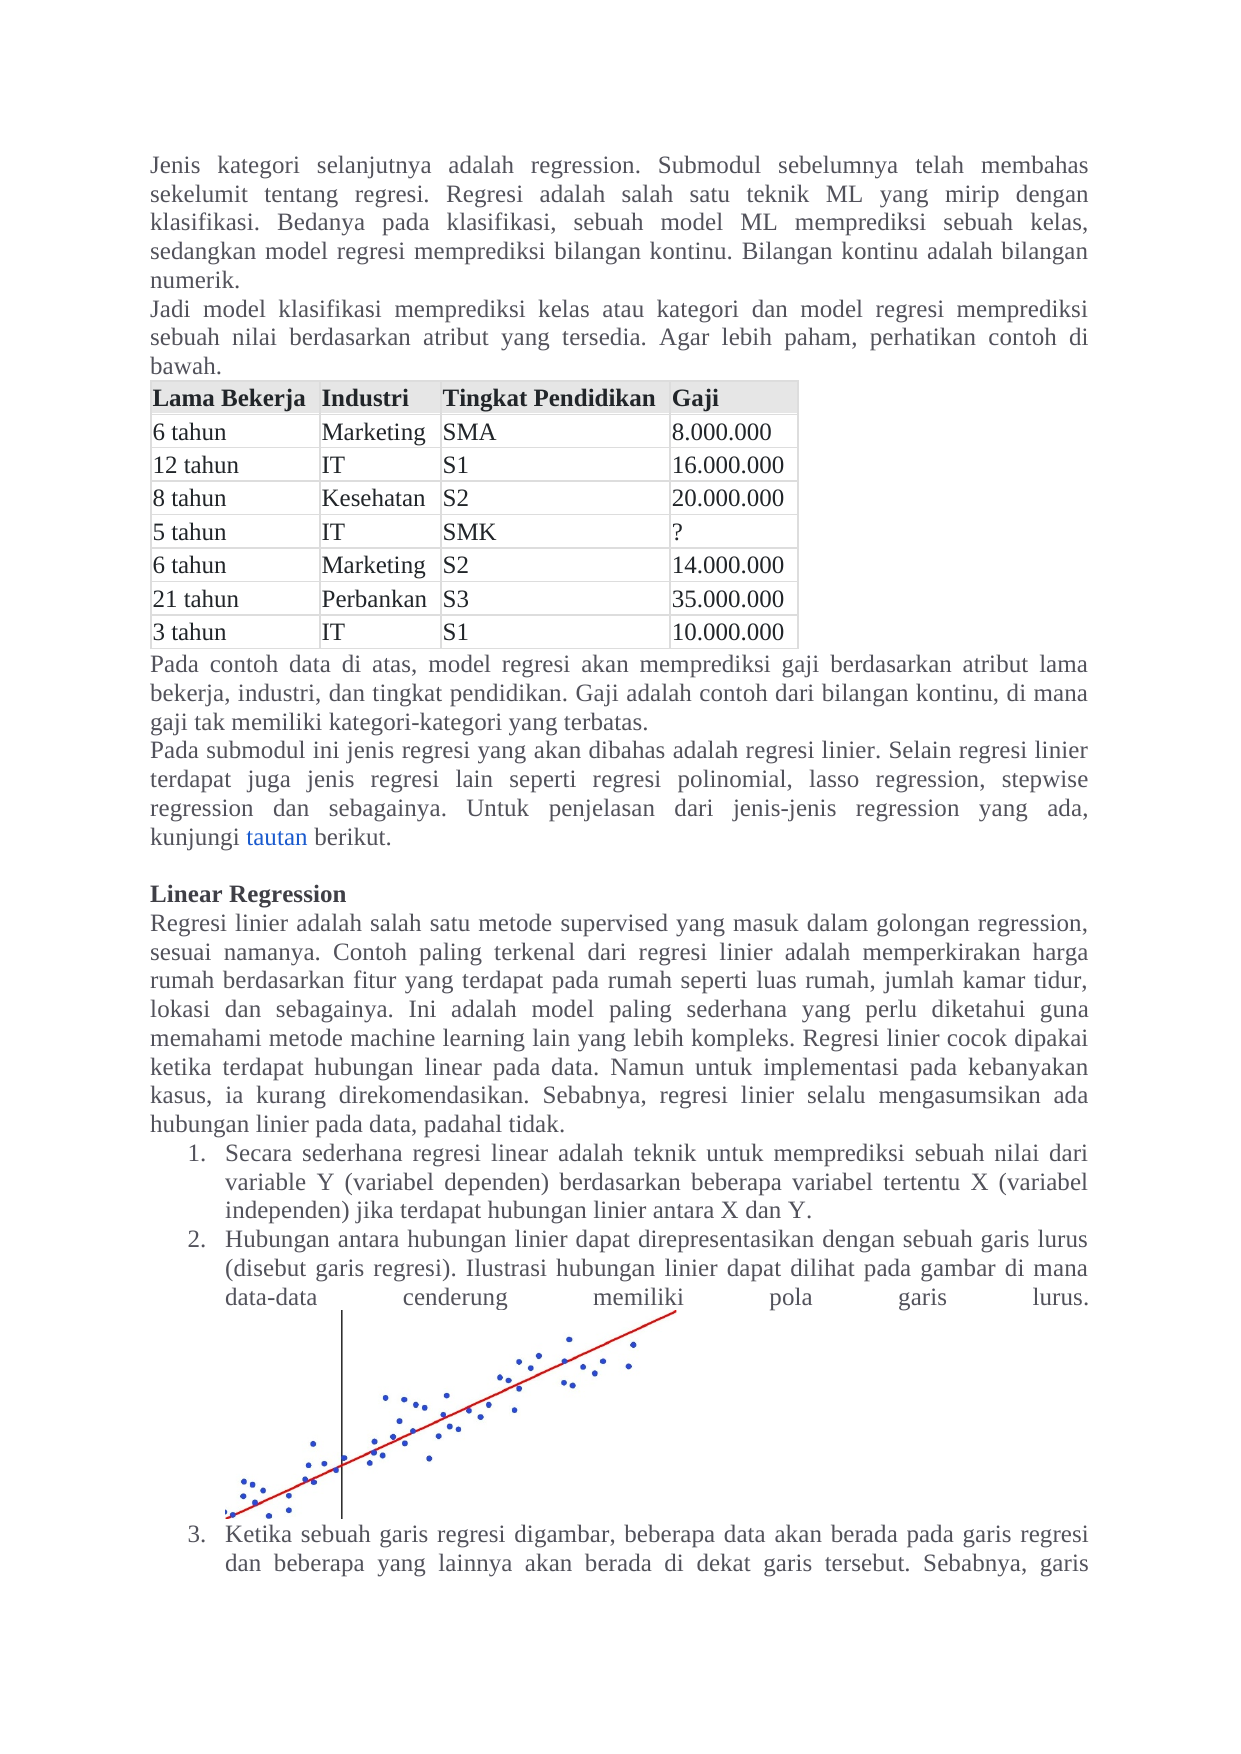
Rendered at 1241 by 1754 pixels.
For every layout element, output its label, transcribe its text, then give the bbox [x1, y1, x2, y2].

table_cell S1 [442, 616, 669, 647]
table_cell Marketing [321, 549, 440, 581]
table_cell 14.000.000 [671, 549, 797, 581]
text Pada submodul ini jenis regresi yang akan dibahas adalah regresi linier. Selain regresi linier terdapat juga jenis regresi lain seperti regresi polinomial, lasso regression, stepwise regression dan sebagainya. Untuk penjelasan dari jenis-jenis regression yang ada, kunjungi tautan berikut. [150, 735, 1090, 850]
table_cell 6 tahun [152, 549, 319, 581]
table_cell 16.000.000 [671, 448, 797, 480]
table_cell 8 tahun [152, 482, 319, 514]
table_cell ? [671, 515, 797, 547]
table_header Gaji [671, 382, 797, 413]
table_cell 6 tahun [152, 415, 319, 447]
list Secara sederhana regresi linear adalah teknik untuk memprediksi sebuah nilai dari variable Y (variabel dependen) berdasarkan beberapa variabel tertentu X (variabel independen) jika terdapat hubungan linier antara X dan Y. [187, 1138, 1090, 1224]
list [187, 1519, 1090, 1577]
table_cell 21 tahun [152, 582, 319, 614]
table_cell 20.000.000 [671, 482, 797, 514]
text Jenis kategori selanjutnya adalah regression. Submodul sebelumnya telah membahas sekelumit tentang regresi. Regresi adalah salah satu teknik ML yang mirip dengan klasifikasi. Bedanya pada klasifikasi, sebuah model ML memprediksi sebuah kelas, sedangkan model regresi memprediksi bilangan kontinu. Bilangan kontinu adalah bilangan numerik. [150, 150, 1090, 294]
table_header Industri [321, 382, 440, 413]
table_cell IT [321, 448, 440, 480]
table_cell 5 tahun [152, 515, 319, 547]
table_cell S2 [442, 482, 669, 514]
text Regresi linier adalah salah satu metode supervised yang masuk dalam golongan regression, sesuai namanya. Contoh paling terkenal dari regresi linier adalah memperkirakan harga rumah berdasarkan fitur yang terdapat pada rumah seperti luas rumah, jumlah kamar tidur, lokasi dan sebagainya. Ini adalah model paling sederhana yang perlu diketahui guna memahami metode machine learning lain yang lebih kompleks. Regresi linier cocok dipakai ketika terdapat hubungan linear pada data. Namun untuk implementasi pada kebanyakan kasus, ia kurang direkomendasikan. Sebabnya, regresi linier selalu mengasumsikan ada hubungan linier pada data, padahal tidak. [150, 908, 1090, 1138]
table_cell S1 [442, 448, 669, 480]
table_cell S3 [442, 582, 669, 614]
table_cell 35.000.000 [671, 582, 797, 614]
table_cell Kesehatan [321, 482, 440, 514]
table_cell Marketing [321, 415, 440, 447]
table_cell S2 [442, 549, 669, 581]
table_header Tingkat Pendidikan [442, 382, 669, 413]
table_cell 12 tahun [152, 448, 319, 480]
text Jadi model klasifikasi memprediksi kelas atau kategori dan model regresi memprediksi sebuah nilai berdasarkan atribut yang tersedia. Agar lebih paham, perhatikan contoh di bawah. [150, 294, 1090, 380]
table_cell SMK [442, 515, 669, 547]
table_cell 8.000.000 [671, 415, 797, 447]
picture [225, 1310, 677, 1519]
table_cell 10.000.000 [671, 616, 797, 647]
text Linear Regression [150, 879, 1090, 908]
table_cell SMA [442, 415, 669, 447]
table_cell IT [321, 515, 440, 547]
text Pada contoh data di atas, model regresi akan memprediksi gaji berdasarkan atribut lama bekerja, industri, dan tingkat pendidikan. Gaji adalah contoh dari bilangan kontinu, di mana gaji tak memiliki kategori-kategori yang terbatas. [150, 649, 1090, 735]
table_cell IT [321, 616, 440, 647]
table_cell Perbankan [321, 582, 440, 614]
table_header Lama Bekerja [152, 382, 319, 413]
table_cell 3 tahun [152, 616, 319, 647]
